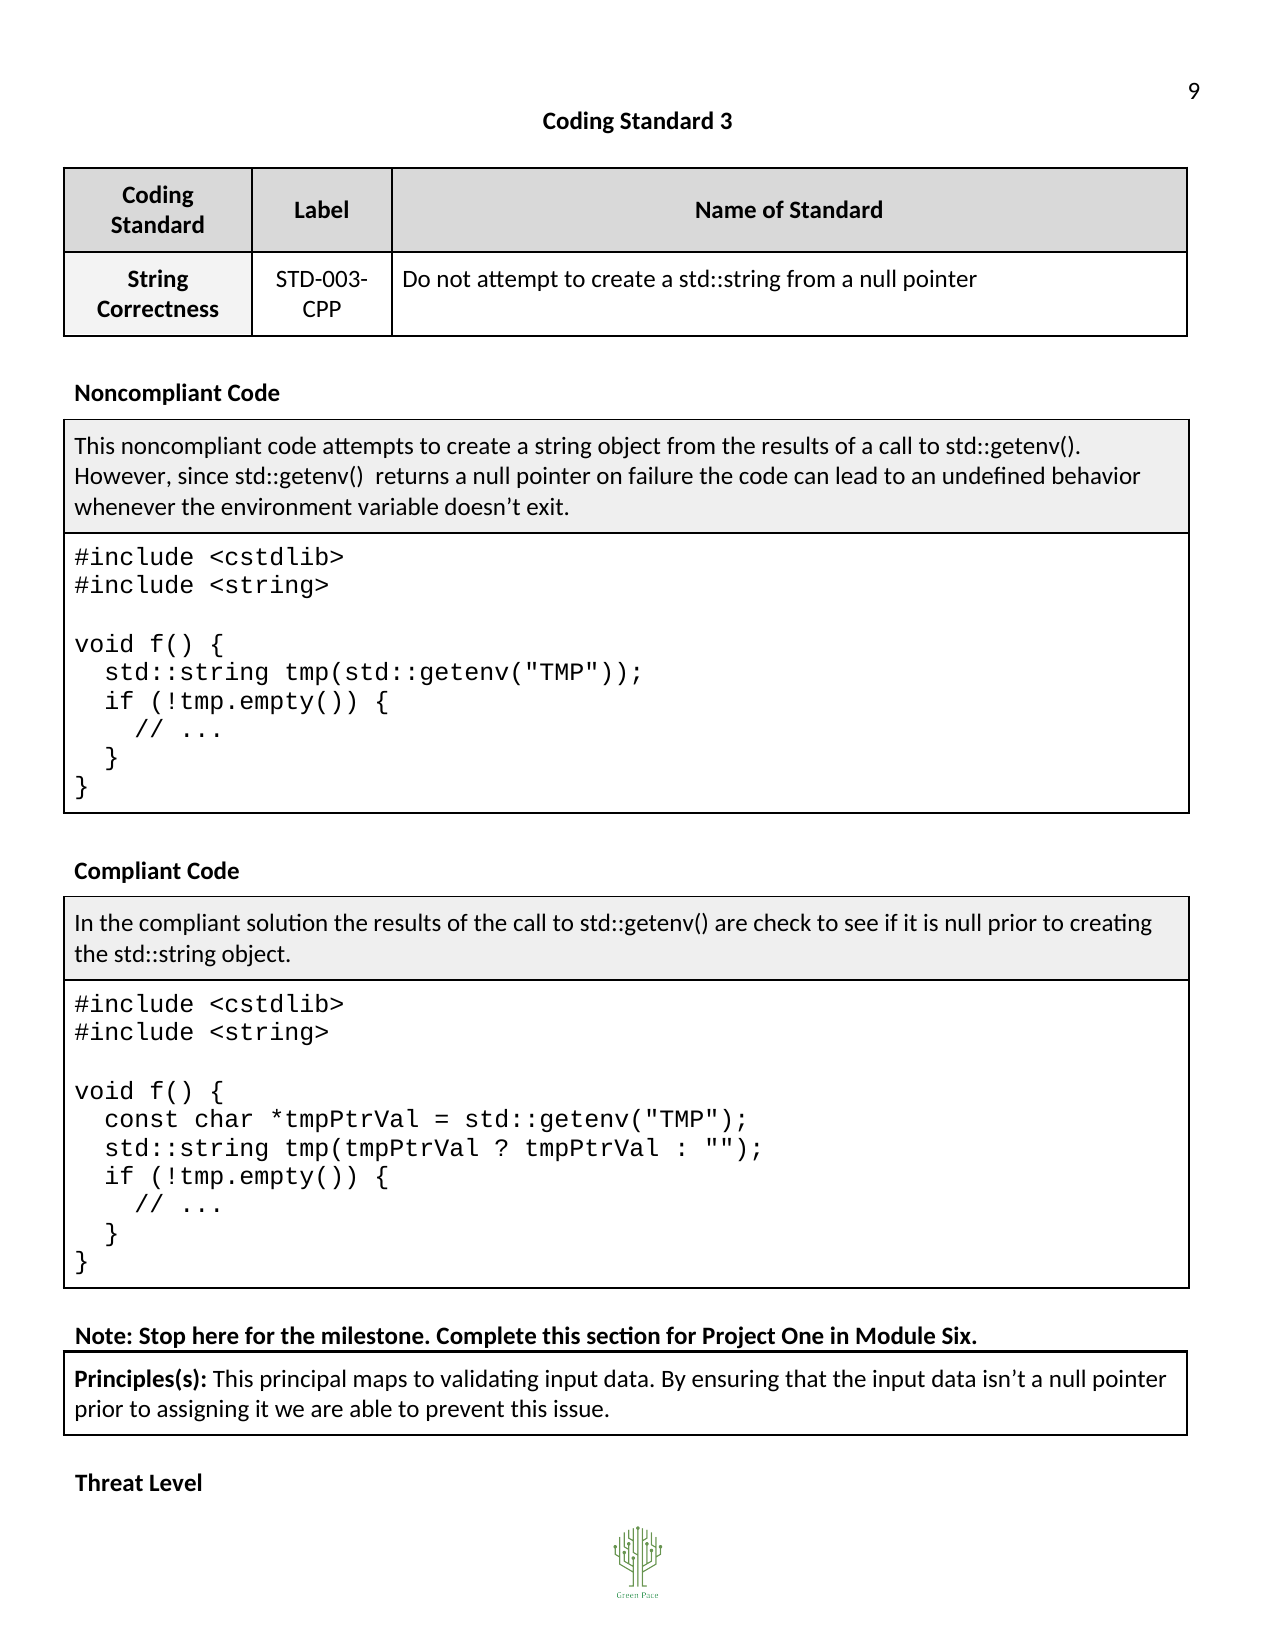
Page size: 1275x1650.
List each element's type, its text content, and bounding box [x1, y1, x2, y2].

table_header Coding Standard [65, 169, 251, 251]
table_cell #include <cstdlib> #include <string> void f() { const char *tmpPtrVal = std::getenv("TMP"); std::string tmp(tmpPtrVal ? tmpPtrVal : ""); if (!tmp.empty()) { // ... } } [65, 981, 1188, 1287]
table_cell String Correctness [65, 253, 251, 334]
table_cell #include <cstdlib> #include <string> void f() { std::string tmp(std::getenv("TMP")); if (!tmp.empty()) { // ... } } [65, 534, 1188, 812]
table_cell This noncompliant code attempts to create a string object from the results of a call to std::getenv(). However, since std::getenv() returns a null pointer on failure the code can lead to an undefined behavior whenever the environment variable doesn’t exit. [65, 420, 1188, 532]
table_cell In the compliant solution the results of the call to std::getenv() are check to see if it is null prior to creating the std::string object. [65, 897, 1188, 979]
picture [605, 1521, 670, 1606]
table_header Name of Standard [393, 169, 1186, 251]
table_header Label [253, 169, 391, 251]
text Threat Level [75, 1467, 1200, 1497]
table_header Compliant Code [64, 845, 1189, 896]
subtitle Coding Standard 3 [75, 106, 1200, 136]
table_cell Do not attempt to create a std::string from a null pointer [393, 253, 1186, 334]
text Note: Stop here for the milestone. Complete this section for Project One in Module Six. [75, 1320, 1200, 1350]
table_header Noncompliant Code [64, 367, 1189, 418]
table_header Principles(s): This principal maps to validating input data. By ensuring that the input data isn’t a null pointer prior to assigning it we are able to prevent this issue. [65, 1353, 1186, 1434]
table_cell STD-003-CPP [253, 253, 391, 334]
